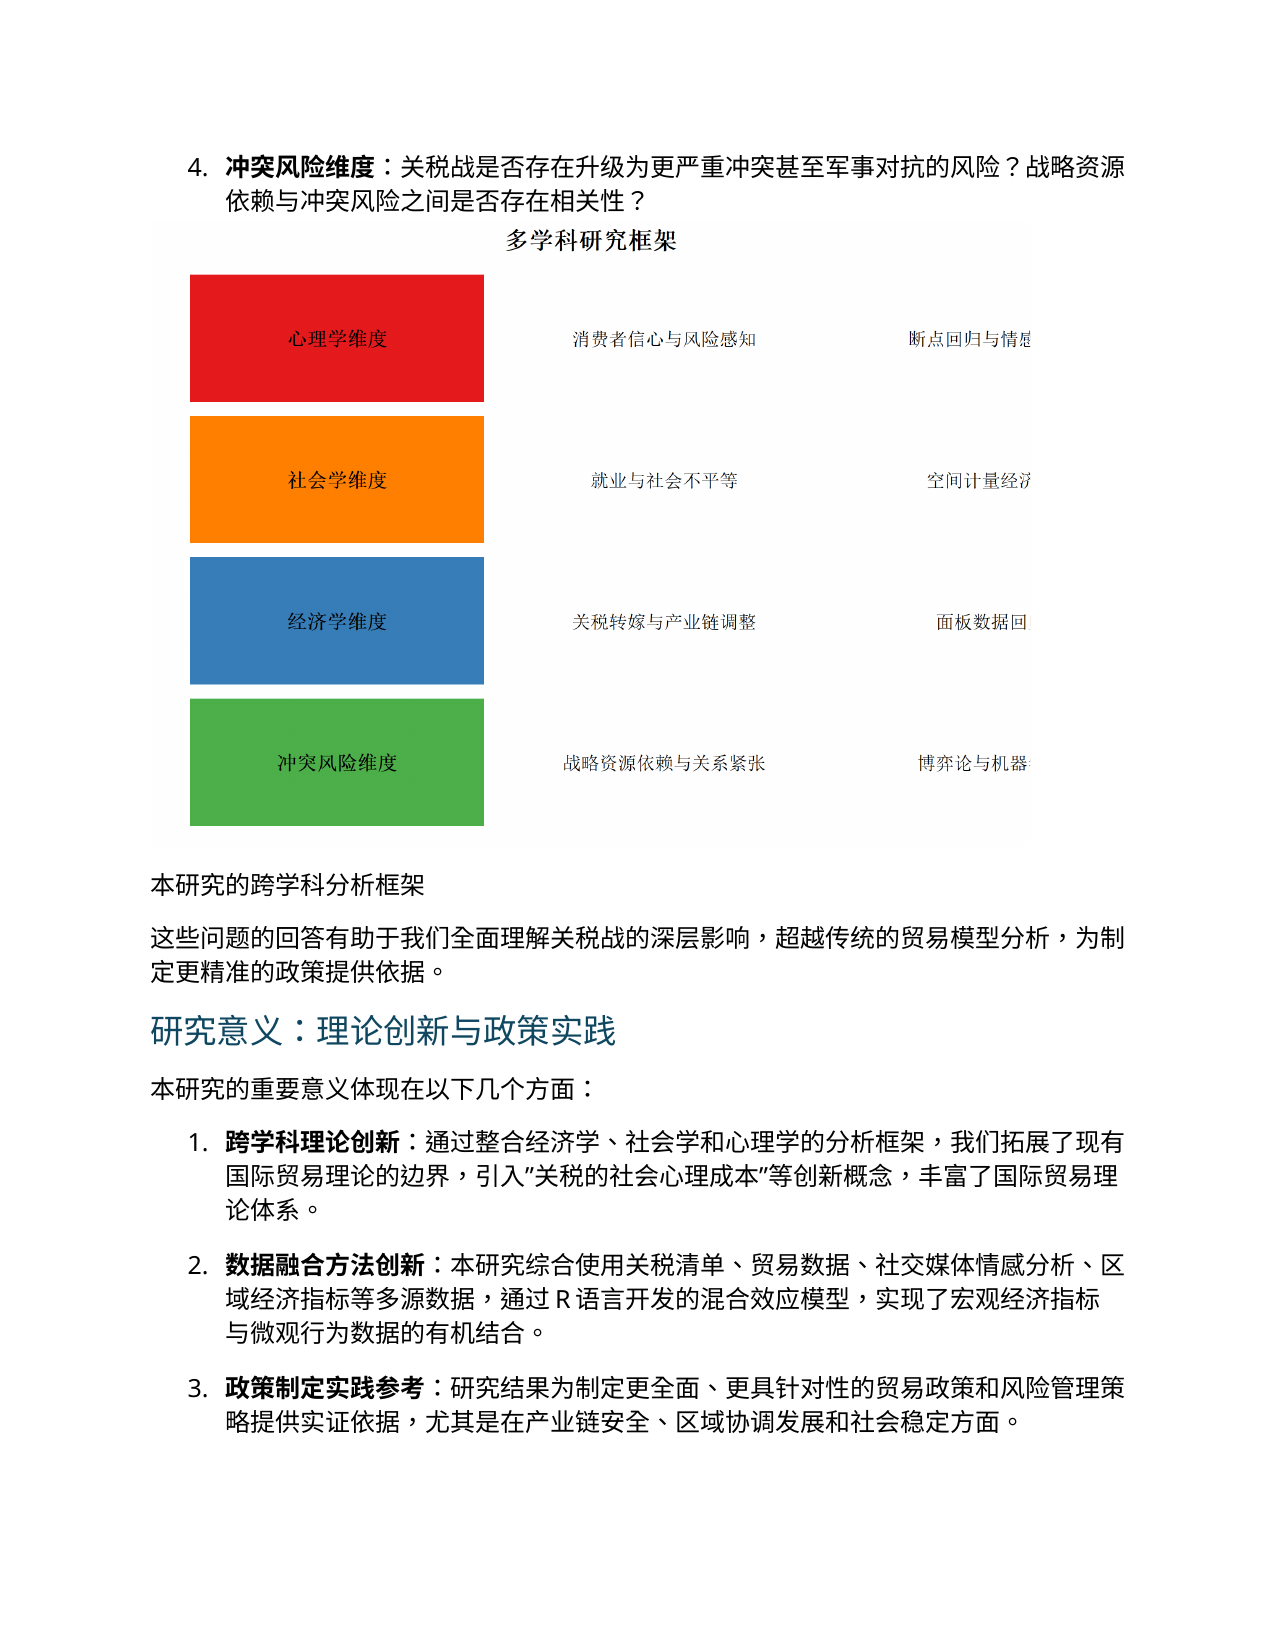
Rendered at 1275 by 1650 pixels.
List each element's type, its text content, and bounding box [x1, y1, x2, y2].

list 数据融合方法创新：本研究综合使用关税清单、贸易数据、社交媒体情感分析、区域经济指标等多源数据，通过R语言开发的混合效应模型，实现了宏观经济指标与微观行为数据的有机结合。 [187, 1247, 1125, 1349]
subtitle 研究意义：理论创新与政策实践 [150, 1007, 1125, 1053]
text 本研究的重要意义体现在以下几个方面： [150, 1072, 1125, 1106]
list 跨学科理论创新：通过整合经济学、社会学和心理学的分析框架，我们拓展了现有国际贸易理论的边界，引入”关税的社会心理成本”等创新概念，丰富了国际贸易理论体系。 [187, 1124, 1125, 1227]
text 这些问题的回答有助于我们全面理解关税战的深层影响，超越传统的贸易模型分析，为制定更精准的政策提供依据。 [150, 921, 1125, 989]
list 政策制定实践参考：研究结果为制定更全面、更具针对性的贸易政策和风险管理策略提供实证依据，尤其是在产业链安全、区域协调发展和社会稳定方面。 [187, 1370, 1125, 1438]
list 冲突风险维度：关税战是否存在升级为更严重冲突甚至军事对抗的风险？战略资源依赖与冲突风险之间是否存在相关性？ [187, 150, 1125, 218]
text 本研究的跨学科分析框架 [150, 868, 1125, 902]
picture [150, 221, 1030, 847]
